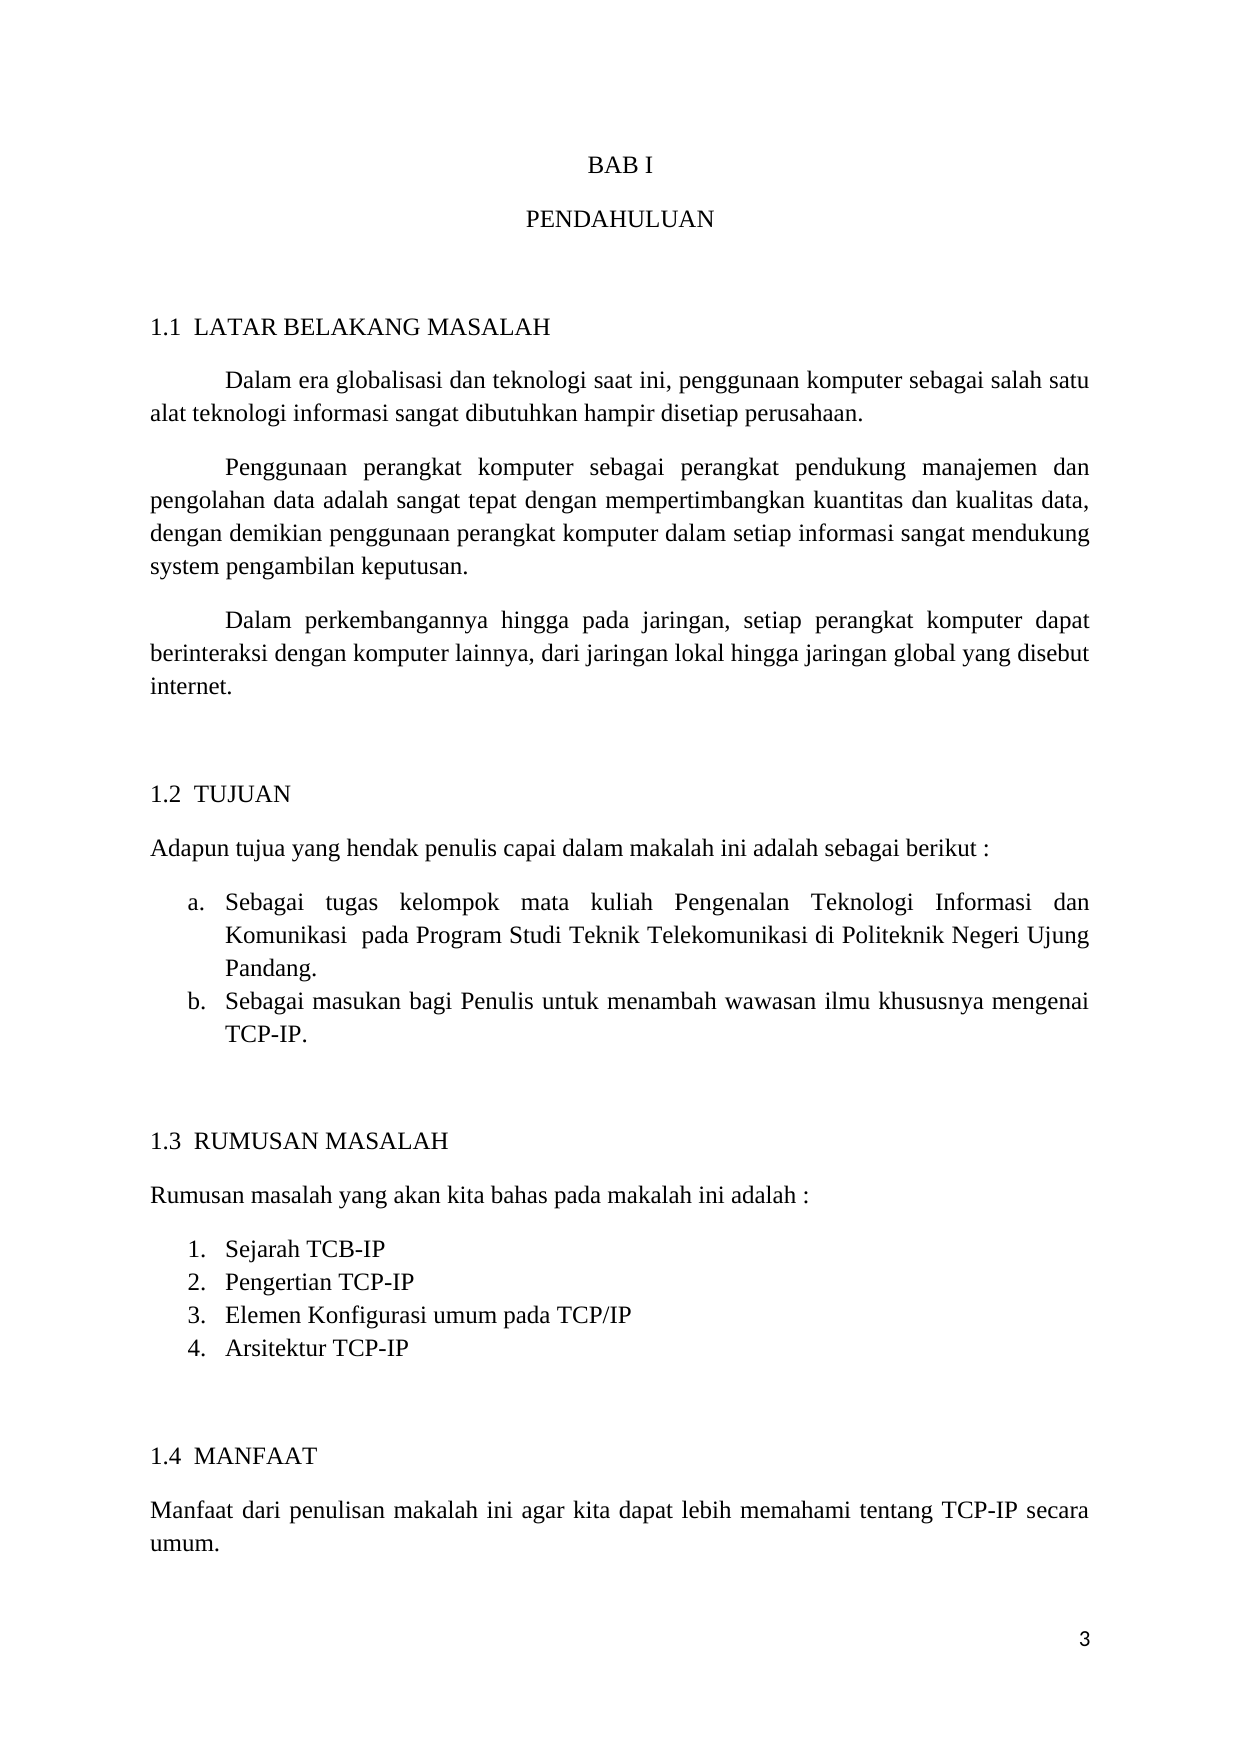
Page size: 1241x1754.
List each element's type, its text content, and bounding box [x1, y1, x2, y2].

text Rumusan masalah yang akan kita bahas pada makalah ini adalah : [150, 1180, 1090, 1209]
text Manfaat dari penulisan makalah ini agar kita dapat lebih memahami tentang TCP-IP secara umum. [150, 1495, 1090, 1557]
list Pengertian TCP-IP [187, 1267, 1090, 1296]
text Adapun tujua yang hendak penulis capai dalam makalah ini adalah sebagai berikut : [150, 833, 1090, 862]
text 1.2 TUJUAN [150, 779, 1090, 808]
text 1.4 MANFAAT [150, 1441, 1090, 1470]
text 1.1 LATAR BELAKANG MASALAH [150, 312, 1090, 340]
list Sebagai tugas kelompok mata kuliah Pengenalan Teknologi Informasi dan Komunikasi pada Program Studi Teknik Telekomunikasi di Politeknik Negeri Ujung Pandang. [187, 887, 1090, 981]
list Arsitektur TCP-IP [187, 1333, 1090, 1362]
text 1.3 RUMUSAN MASALAH [150, 1126, 1090, 1155]
text Dalam era globalisasi dan teknologi saat ini, penggunaan komputer sebagai salah satu alat teknologi informasi sangat dibutuhkan hampir disetiap perusahaan. [150, 365, 1090, 427]
list Sebagai masukan bagi Penulis untuk menambah wawasan ilmu khususnya mengenai TCP-IP. [187, 986, 1090, 1047]
text PENDAHULUAN [150, 204, 1090, 233]
list Elemen Konfigurasi umum pada TCP/IP [187, 1300, 1090, 1329]
list Sejarah TCB-IP [187, 1234, 1090, 1263]
text Penggunaan perangkat komputer sebagai perangkat pendukung manajemen dan pengolahan data adalah sangat tepat dengan mempertimbangkan kuantitas dan kualitas data, dengan demikian penggunaan perangkat komputer dalam setiap informasi sangat mendukung system pengambilan keputusan. [150, 452, 1090, 580]
text Dalam perkembangannya hingga pada jaringan, setiap perangkat komputer dapat berinteraksi dengan komputer lainnya, dari jaringan lokal hingga jaringan global yang disebut internet. [150, 605, 1090, 700]
text BAB I [150, 150, 1090, 179]
